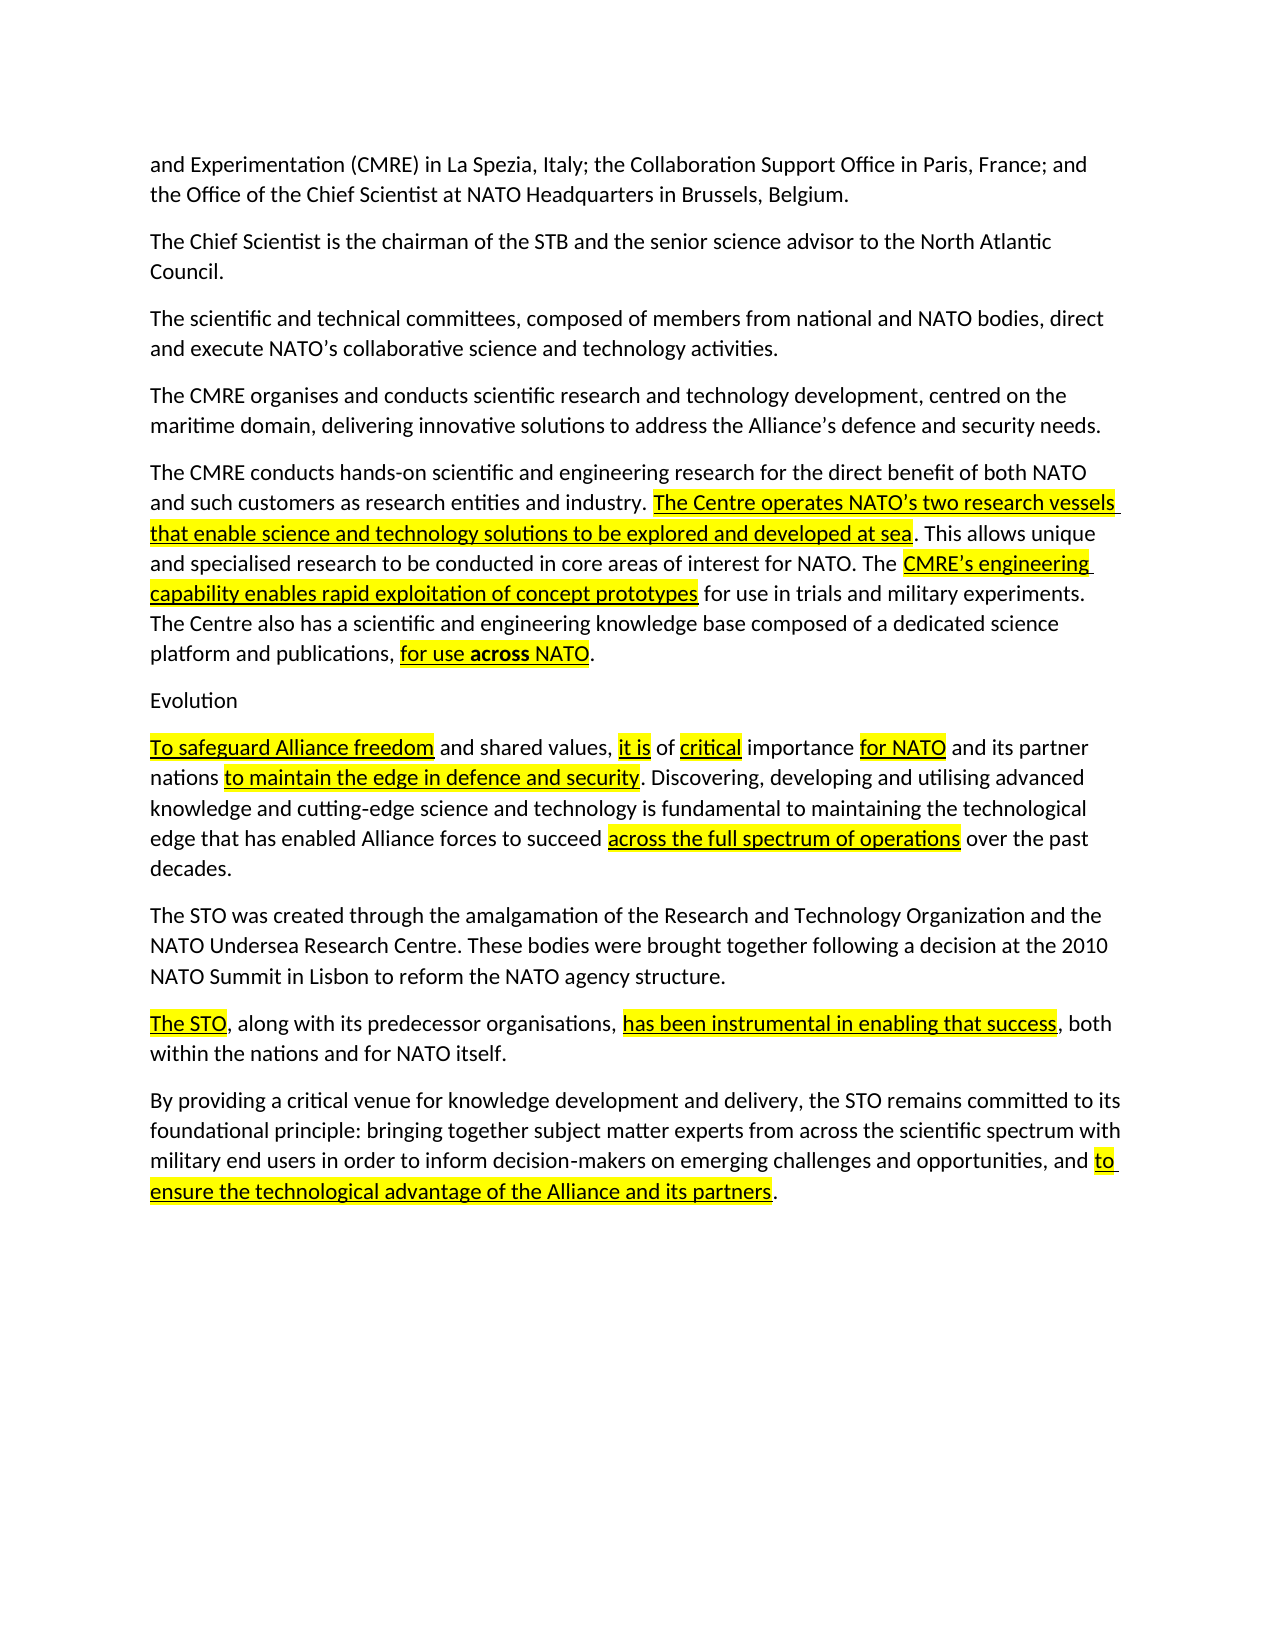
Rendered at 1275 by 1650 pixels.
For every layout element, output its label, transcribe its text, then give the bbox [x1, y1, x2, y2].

text By providing a critical venue for knowledge development and delivery, the STO remains committed to its foundational principle: bringing together subject matter experts from across the scientific spectrum with military end users in order to inform decision‑makers on emerging challenges and opportunities, and to ensure the technological advantage of the Alliance and its partners. [150, 1086, 1125, 1205]
text The CMRE conducts hands-on scientific and engineering research for the direct benefit of both NATO and such customers as research entities and industry. The Centre operates NATO’s two research vessels that enable science and technology solutions to be explored and developed at sea. This allows unique and specialised research to be conducted in core areas of interest for NATO. The CMRE’s engineering capability enables rapid exploitation of concept prototypes for use in trials and military experiments. The Centre also has a scientific and engineering knowledge base composed of a dedicated science platform and publications, for use across NATO. [150, 458, 1125, 668]
text The CMRE organises and conducts scientific research and technology development, centred on the maritime domain, delivering innovative solutions to address the Alliance’s defence and security needs. [150, 381, 1125, 439]
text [150, 150, 1125, 208]
text The Chief Scientist is the chairman of the STB and the senior science advisor to the North Atlantic Council. [150, 227, 1125, 285]
text The scientific and technical committees, composed of members from national and NATO bodies, direct and execute NATO’s collaborative science and technology activities. [150, 304, 1125, 362]
text To safeguard Alliance freedom and shared values, it is of critical importance for NATO and its partner nations to maintain the edge in defence and security. Discovering, developing and utilising advanced knowledge and cutting‑edge science and technology is fundamental to maintaining the technological edge that has enabled Alliance forces to succeed across the full spectrum of operations over the past decades. [150, 733, 1125, 883]
text The STO was created through the amalgamation of the Research and Technology Organization and the NATO Undersea Research Centre. These bodies were brought together following a decision at the 2010 NATO Summit in Lisbon to reform the NATO agency structure. [150, 901, 1125, 990]
text Evolution [150, 686, 1125, 714]
text The STO, along with its predecessor organisations, has been instrumental in enabling that success, both within the nations and for NATO itself. [150, 1009, 1125, 1067]
